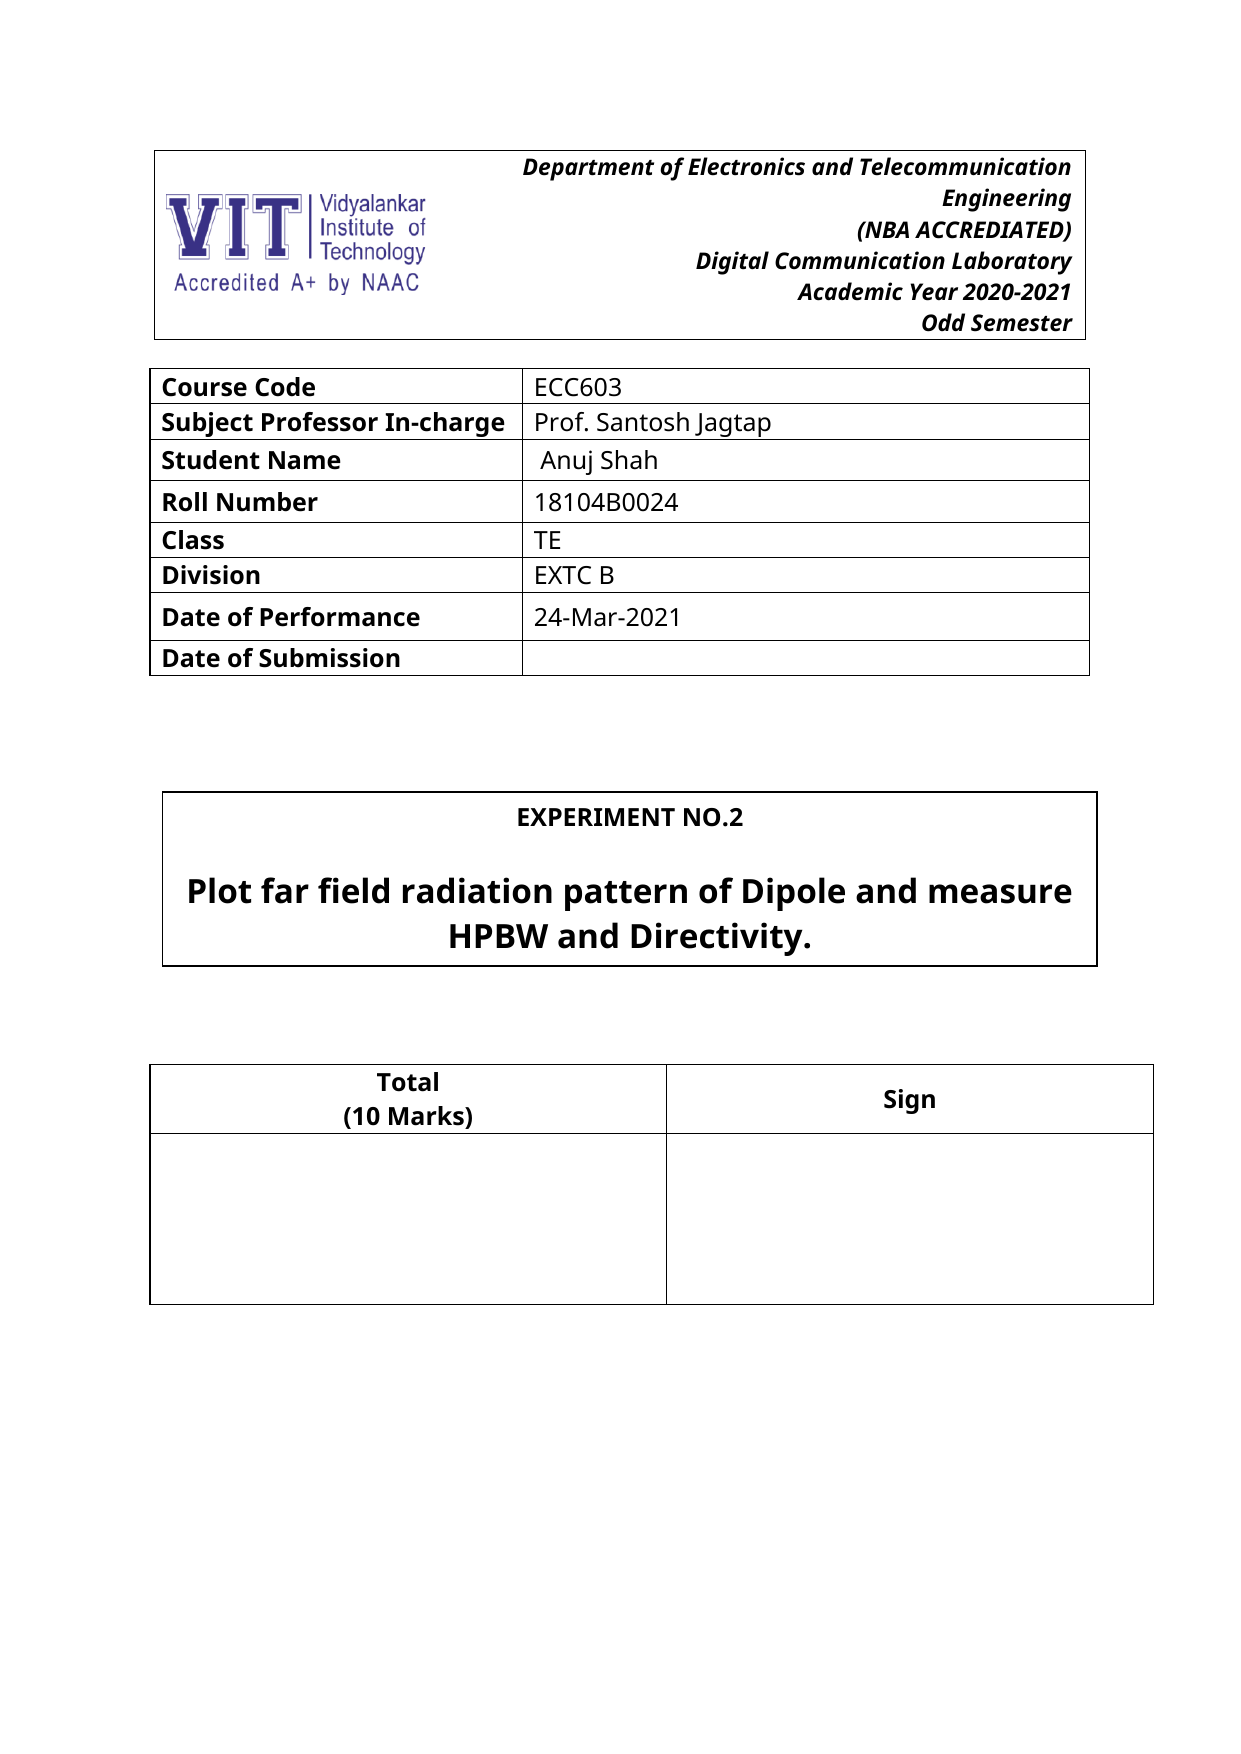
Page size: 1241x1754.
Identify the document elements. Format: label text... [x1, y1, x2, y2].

table_header Sign [667, 1065, 1153, 1133]
table_header Department of Electronics and Telecommunication Engineering (NBA ACCREDIATED) Digital Communication Laboratory Academic Year 2020-2021 Odd Semester [435, 151, 1085, 338]
table_cell Class [151, 523, 522, 557]
table_cell 24-Mar-2021 [523, 593, 1089, 640]
table_cell Anuj Shah [523, 440, 1089, 480]
table_header ECC603 [523, 369, 1089, 403]
table_cell [523, 641, 1089, 675]
table_cell 18104B0024 [523, 481, 1089, 522]
table_header Total (10 Marks) [151, 1065, 666, 1133]
table_header Course Code [151, 369, 522, 403]
table_cell [151, 1134, 666, 1304]
table_cell [667, 1134, 1153, 1304]
picture [166, 194, 426, 295]
table_cell Date of Performance [151, 593, 522, 640]
table_cell Prof. Santosh Jagtap [523, 404, 1089, 438]
table_cell Roll Number [151, 481, 522, 522]
table_cell Student Name [151, 440, 522, 480]
table_cell Date of Submission [151, 641, 522, 675]
table_cell TE [523, 523, 1089, 557]
table_cell Division [151, 558, 522, 592]
table_header [155, 151, 434, 338]
table_cell Subject Professor In-charge [151, 404, 522, 438]
table_cell EXTC B [523, 558, 1089, 592]
